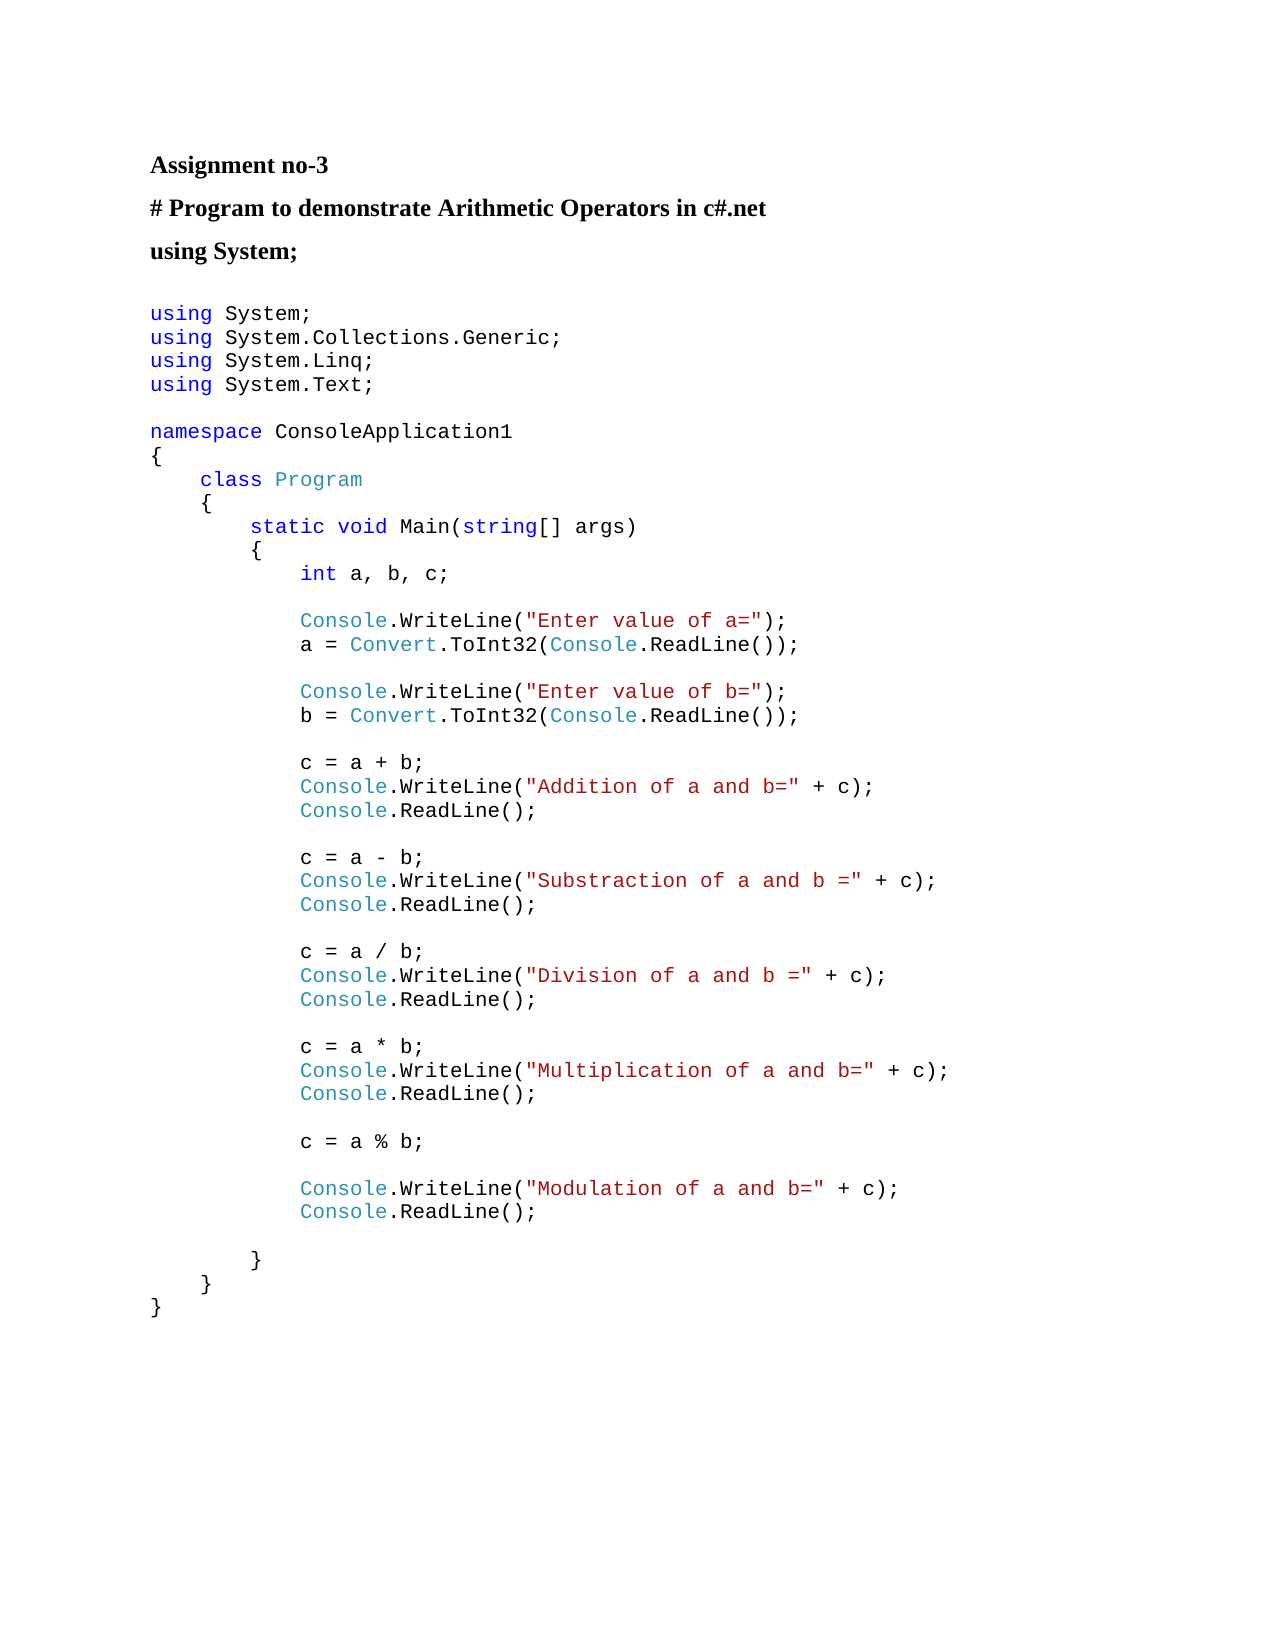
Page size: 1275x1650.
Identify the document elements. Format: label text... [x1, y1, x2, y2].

text namespace ConsoleApplication1 [150, 421, 1125, 445]
text } [150, 1296, 1125, 1320]
text Console.ReadLine(); [150, 1202, 1125, 1225]
text Console.ReadLine(); [150, 799, 1125, 823]
text using System; [150, 236, 1125, 265]
text c = a - b; [150, 847, 1125, 871]
text Console.ReadLine(); [150, 1083, 1125, 1107]
text Console.WriteLine("Multiplication of a and b=" + c); [150, 1060, 1125, 1083]
text using System.Linq; [150, 350, 1125, 374]
text { [150, 539, 1125, 563]
text Console.WriteLine("Enter value of a="); [150, 610, 1125, 634]
text int a, b, c; [150, 563, 1125, 587]
text Console.WriteLine("Addition of a and b=" + c); [150, 776, 1125, 799]
text } [150, 1272, 1125, 1296]
text static void Main(string[] args) [150, 516, 1125, 539]
text c = a * b; [150, 1036, 1125, 1060]
text using System; [150, 303, 1125, 327]
text c = a / b; [150, 941, 1125, 965]
text c = a % b; [150, 1131, 1125, 1154]
text class Program [150, 468, 1125, 492]
text Console.ReadLine(); [150, 894, 1125, 918]
text # Program to demonstrate Arithmetic Operators in c#.net [150, 193, 1125, 222]
text c = a + b; [150, 752, 1125, 776]
text Assignment no-3 [150, 150, 1125, 179]
text Console.WriteLine("Modulation of a and b=" + c); [150, 1178, 1125, 1202]
text Console.ReadLine(); [150, 989, 1125, 1012]
text using System.Text; [150, 374, 1125, 398]
text { [150, 492, 1125, 516]
text using System.Collections.Generic; [150, 327, 1125, 350]
text } [150, 1249, 1125, 1272]
text Console.WriteLine("Substraction of a and b =" + c); [150, 871, 1125, 894]
text Console.WriteLine("Division of a and b =" + c); [150, 965, 1125, 989]
text a = Convert.ToInt32(Console.ReadLine()); [150, 634, 1125, 658]
text b = Convert.ToInt32(Console.ReadLine()); [150, 705, 1125, 729]
text Console.WriteLine("Enter value of b="); [150, 681, 1125, 705]
text { [150, 445, 1125, 468]
